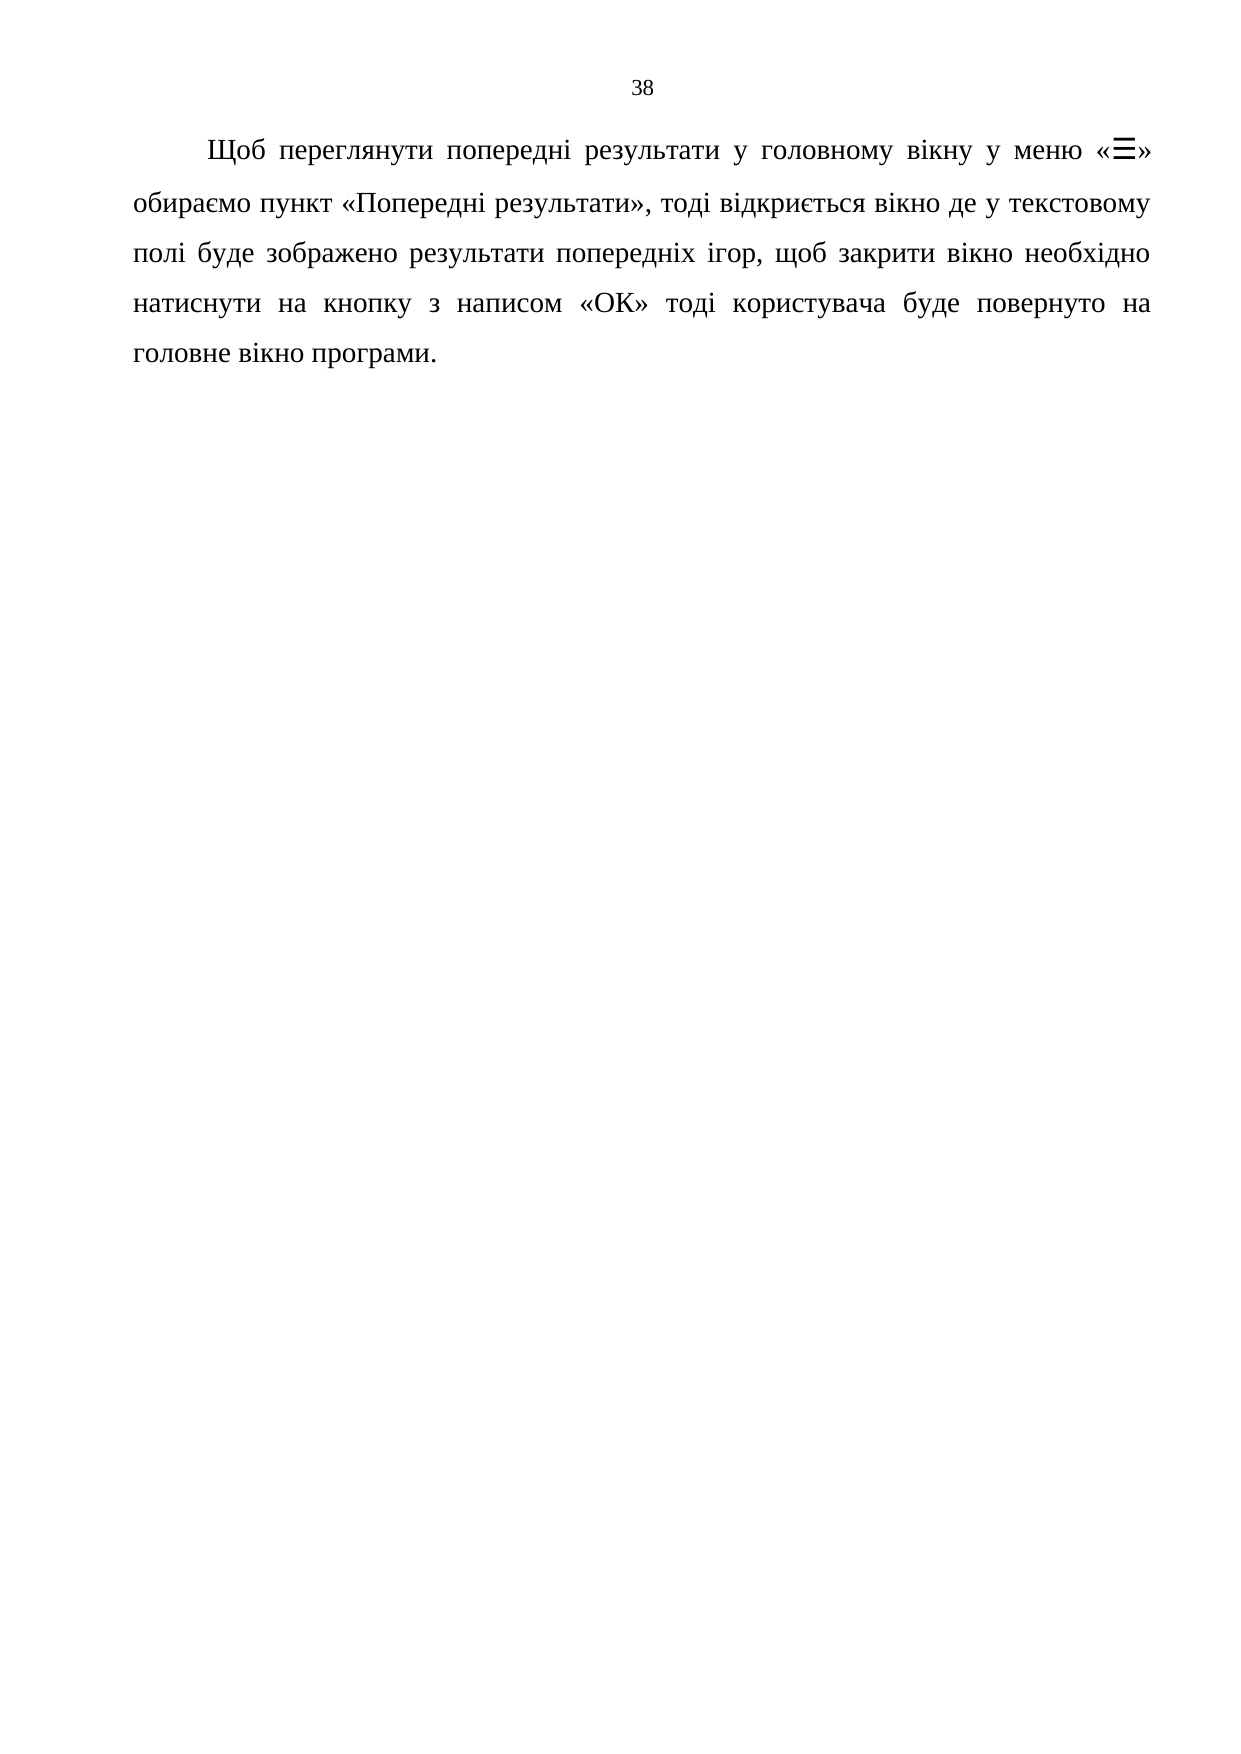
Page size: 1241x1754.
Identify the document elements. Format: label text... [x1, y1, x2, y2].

text Щоб переглянути попередні результати у головному вікну у меню «☰» обираємо пункт «Попередні результати», тоді відкриється вікно де у текстовому полі буде зображено результати попередніх ігор, щоб закрити вікно необхідно натиснути на кнопку з написом «ОК» тоді користувача буде повернуто на головне вікно програми. [133, 128, 1152, 369]
